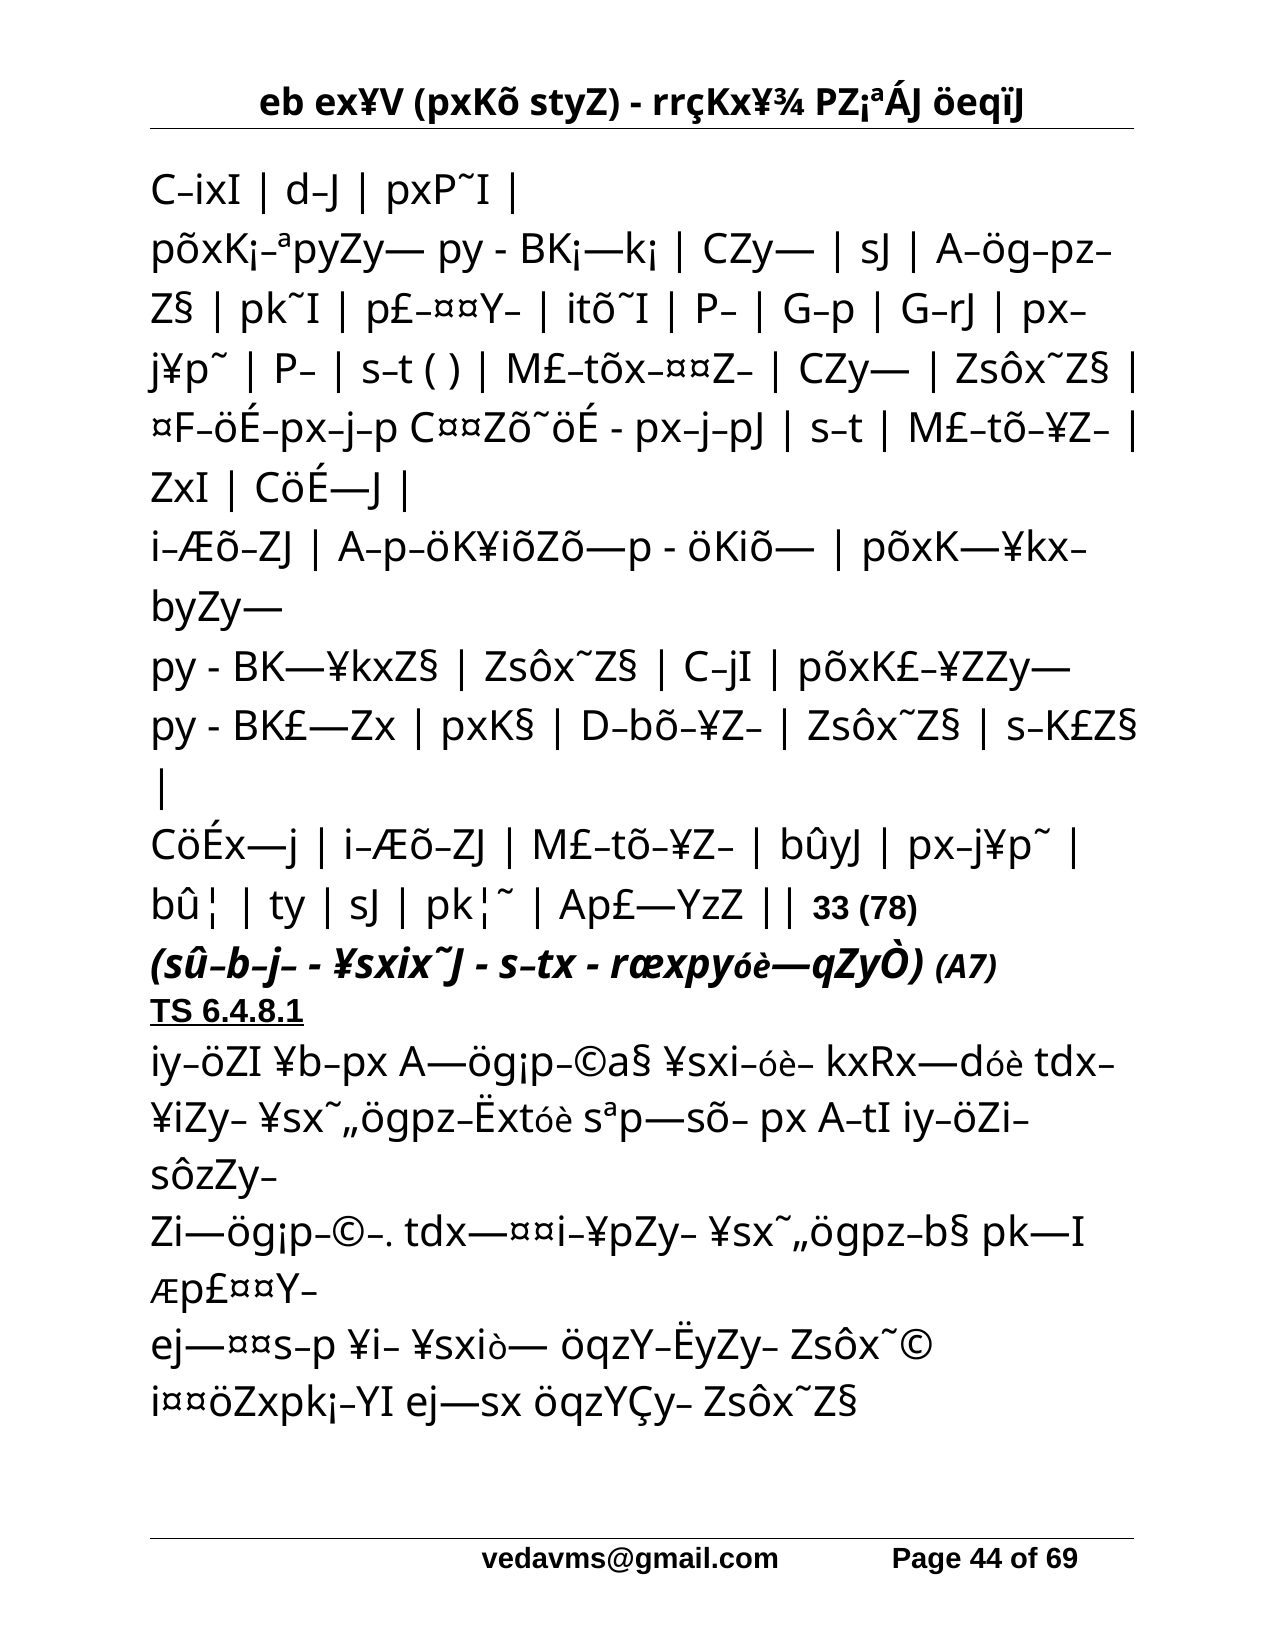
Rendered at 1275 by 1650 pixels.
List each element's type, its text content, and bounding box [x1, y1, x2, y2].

text Zi—ög¡p–©–. tdx—¤¤i–¥pZy– ¥sx˜„ögpz–b§ pk—I Æp£¤¤Y– [150, 1202, 1154, 1315]
text ej—¤¤s–p ¥i– ¥sxiò— öqzY–ËyZy– Zsôx˜© [150, 1315, 1154, 1372]
text i¤¤öZxpk¡–YI ej—sx öqzYÇy– Zsôx˜Z§ [150, 1372, 1154, 1429]
text TS 6.4.8.1 [150, 991, 1154, 1029]
text (sû–b–j– - ¥sxix˜J - s–tx - ræxpyóè—qZyÒ) (A7) [150, 934, 1154, 991]
text py - BK£—Zx | pxK§ | D–bõ–¥Z– | Zsôx˜Z§ | s–K£Z§ | [150, 696, 1154, 812]
text i–Æõ–ZJ | A–p–öK¥iõZõ—p - öKiõ— | põxK—¥kx–byZy— [150, 517, 1154, 633]
text CöÉx—j | i–Æõ–ZJ | M£–tõ–¥Z– | bûyJ | px–j¥p˜ | bû¦ | ty | sJ | pk¦˜ | Ap£—YzZ || 33 (78) [150, 815, 1154, 931]
text py - BK—¥kxZ§ | Zsôx˜Z§ | C–jI | põxK£–¥ZZy— [150, 636, 1154, 693]
text iy–öZI ¥b–px A—ög¡p–©a§ ¥sxi–óè– kxRx—dóè tdx–¥iZy– ¥sx˜„ögpz–Ëxtóè sªp—sõ– px A–tI iy–öZi–sôzZy– [150, 1031, 1154, 1202]
